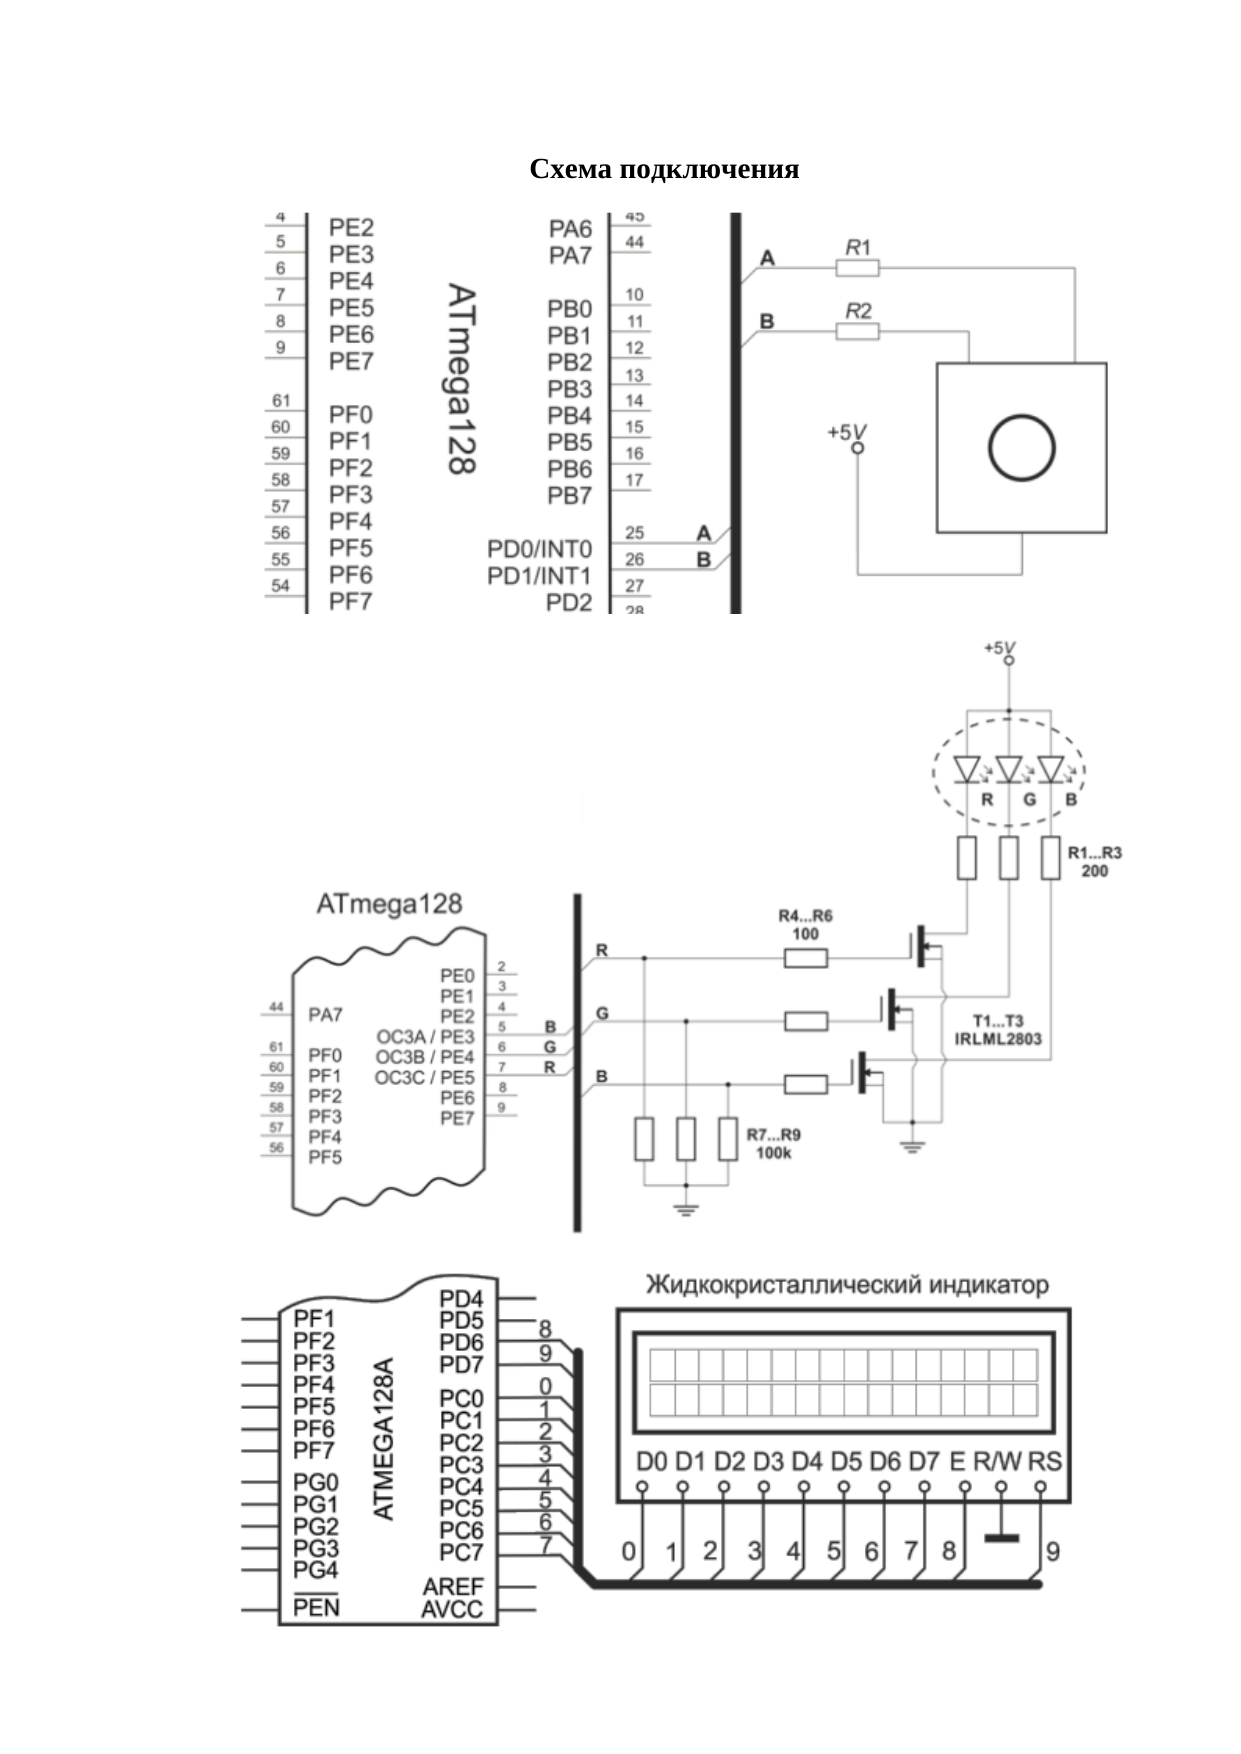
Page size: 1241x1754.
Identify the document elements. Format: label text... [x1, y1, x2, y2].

picture [171, 188, 1178, 1636]
text Схема подключения [177, 152, 1152, 185]
